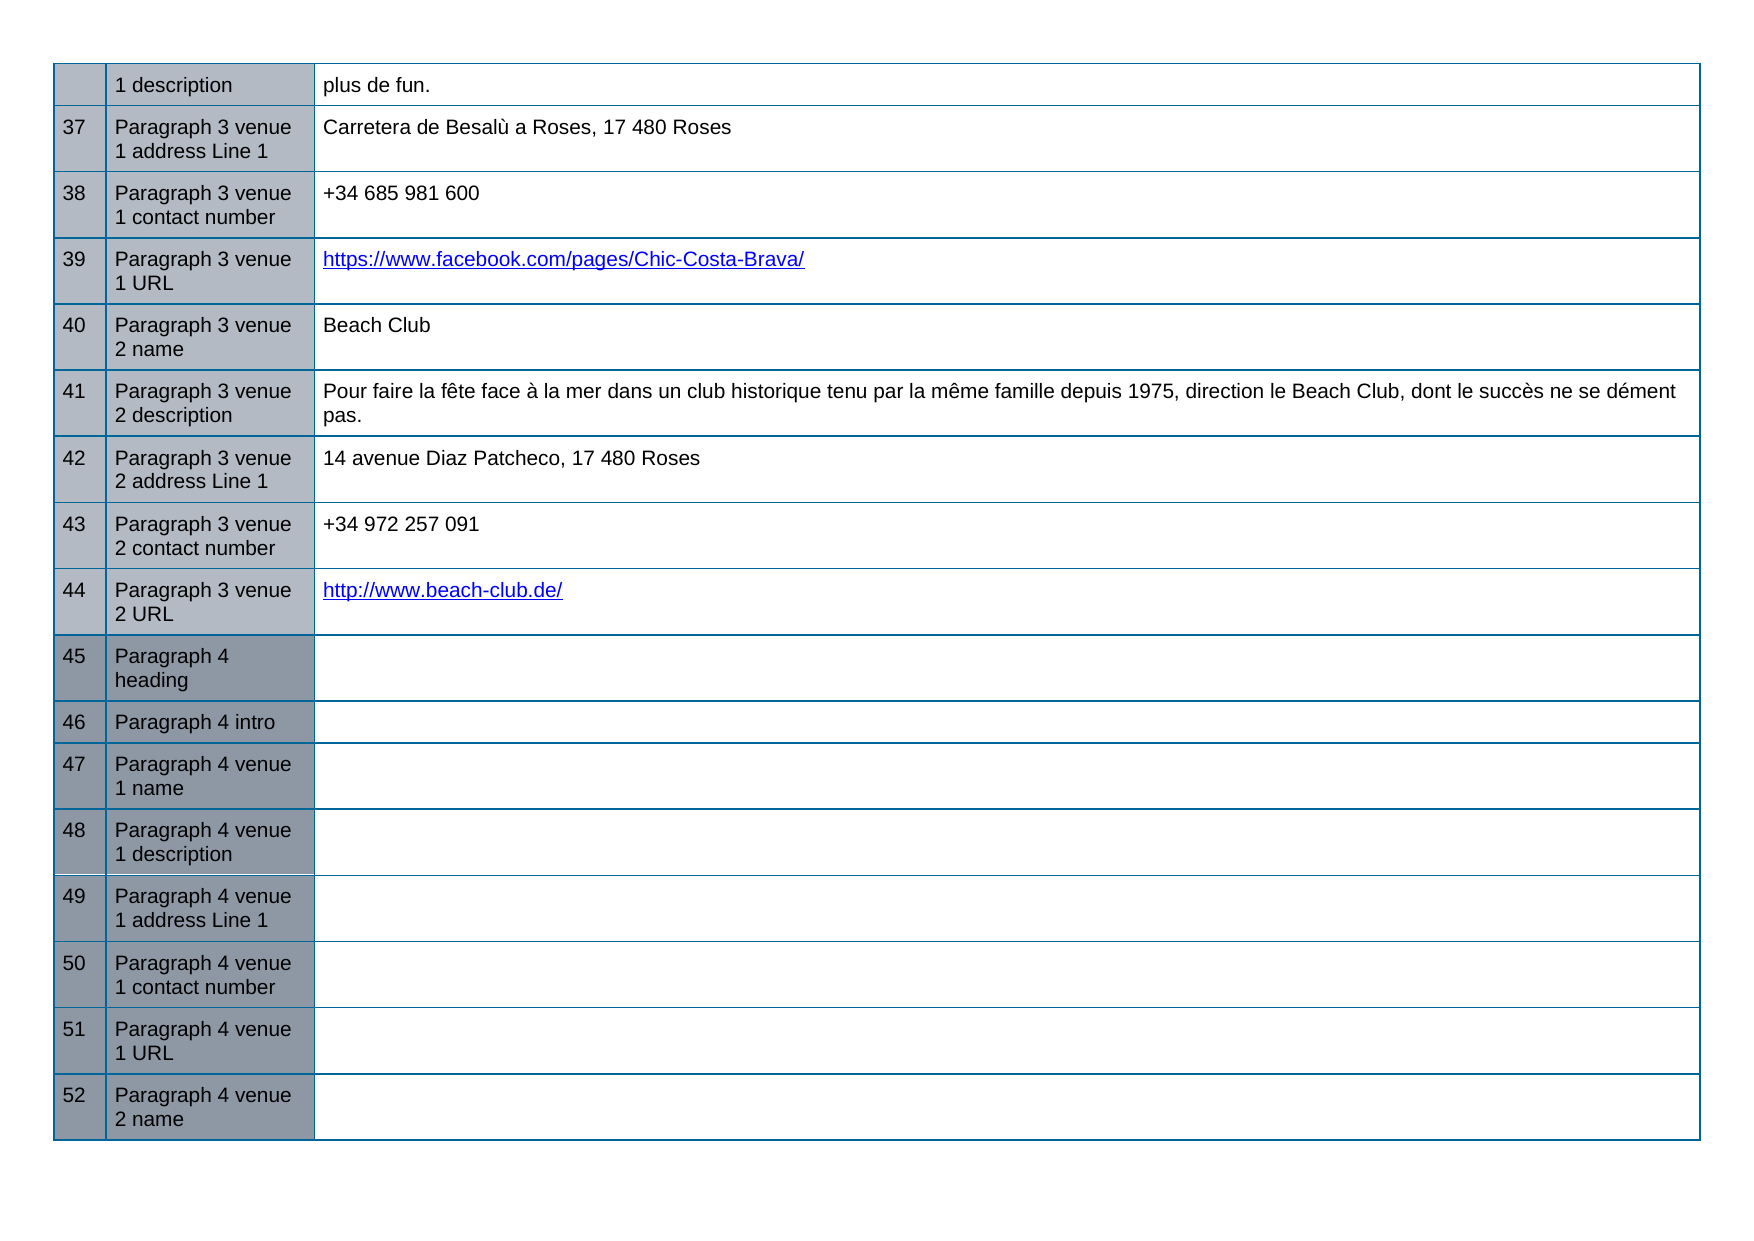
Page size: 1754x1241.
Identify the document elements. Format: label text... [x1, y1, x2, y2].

table_cell Paragraph 3 venue 2 description [107, 371, 314, 435]
table_cell 46 [55, 702, 105, 742]
table_cell [315, 810, 1699, 874]
table_cell 45 [55, 636, 105, 700]
table_cell Paragraph 3 venue 2 name [107, 305, 314, 369]
table_cell Paragraph 4 venue 1 contact number [107, 942, 314, 1007]
table_cell 48 [55, 810, 105, 874]
table_cell Paragraph 3 venue 1 address Line 1 [107, 106, 314, 171]
table_cell 41 [55, 371, 105, 435]
table_cell [315, 942, 1699, 1007]
table_cell Paragraph 4 venue 1 URL [107, 1008, 314, 1073]
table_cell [315, 64, 1699, 105]
table_cell [315, 1075, 1699, 1139]
table_cell https://www.facebook.com/pages/Chic-Costa-Brava/ [315, 239, 1699, 303]
table_cell +34 972 257 091 [315, 503, 1699, 568]
table_cell Paragraph 3 venue 2 address Line 1 [107, 437, 314, 502]
table_cell 40 [55, 305, 105, 369]
table_cell 49 [55, 876, 105, 941]
table_cell 50 [55, 942, 105, 1007]
table_cell 47 [55, 744, 105, 808]
table_cell Paragraph 4 heading [107, 636, 314, 700]
table_cell Paragraph 3 venue 2 contact number [107, 503, 314, 568]
table_cell 39 [55, 239, 105, 303]
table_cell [107, 64, 314, 105]
table_cell http://www.beach-club.de/ [315, 569, 1699, 634]
table_cell 51 [55, 1008, 105, 1073]
table_cell [315, 702, 1699, 742]
table_cell Paragraph 3 venue 1 contact number [107, 172, 314, 237]
table_cell [315, 1008, 1699, 1073]
table_cell Paragraph 4 venue 1 address Line 1 [107, 876, 314, 941]
table_cell Paragraph 4 venue 1 name [107, 744, 314, 808]
table_cell Pour faire la fête face à la mer dans un club historique tenu par la même famille depuis 1975, direction le Beach Club, dont le succès ne se dément pas. [315, 371, 1699, 435]
table_cell [315, 876, 1699, 941]
table_cell Carretera de Besalù a Roses, 17 480 Roses [315, 106, 1699, 171]
table_cell Paragraph 3 venue 2 URL [107, 569, 314, 634]
table_cell 43 [55, 503, 105, 568]
table_cell [315, 744, 1699, 808]
table_cell 44 [55, 569, 105, 634]
table_cell 36 [55, 64, 105, 105]
table_cell 52 [55, 1075, 105, 1139]
table_cell 42 [55, 437, 105, 502]
table_cell 37 [55, 106, 105, 171]
table_cell [315, 636, 1699, 700]
table_cell Beach Club [315, 305, 1699, 369]
table_cell Paragraph 4 venue 1 description [107, 810, 314, 874]
table_cell Paragraph 3 venue 1 URL [107, 239, 314, 303]
table_cell Paragraph 4 venue 2 name [107, 1075, 314, 1139]
table_cell 14 avenue Diaz Patcheco, 17 480 Roses [315, 437, 1699, 502]
table_cell +34 685 981 600 [315, 172, 1699, 237]
table_cell Paragraph 4 intro [107, 702, 314, 742]
table_cell 38 [55, 172, 105, 237]
